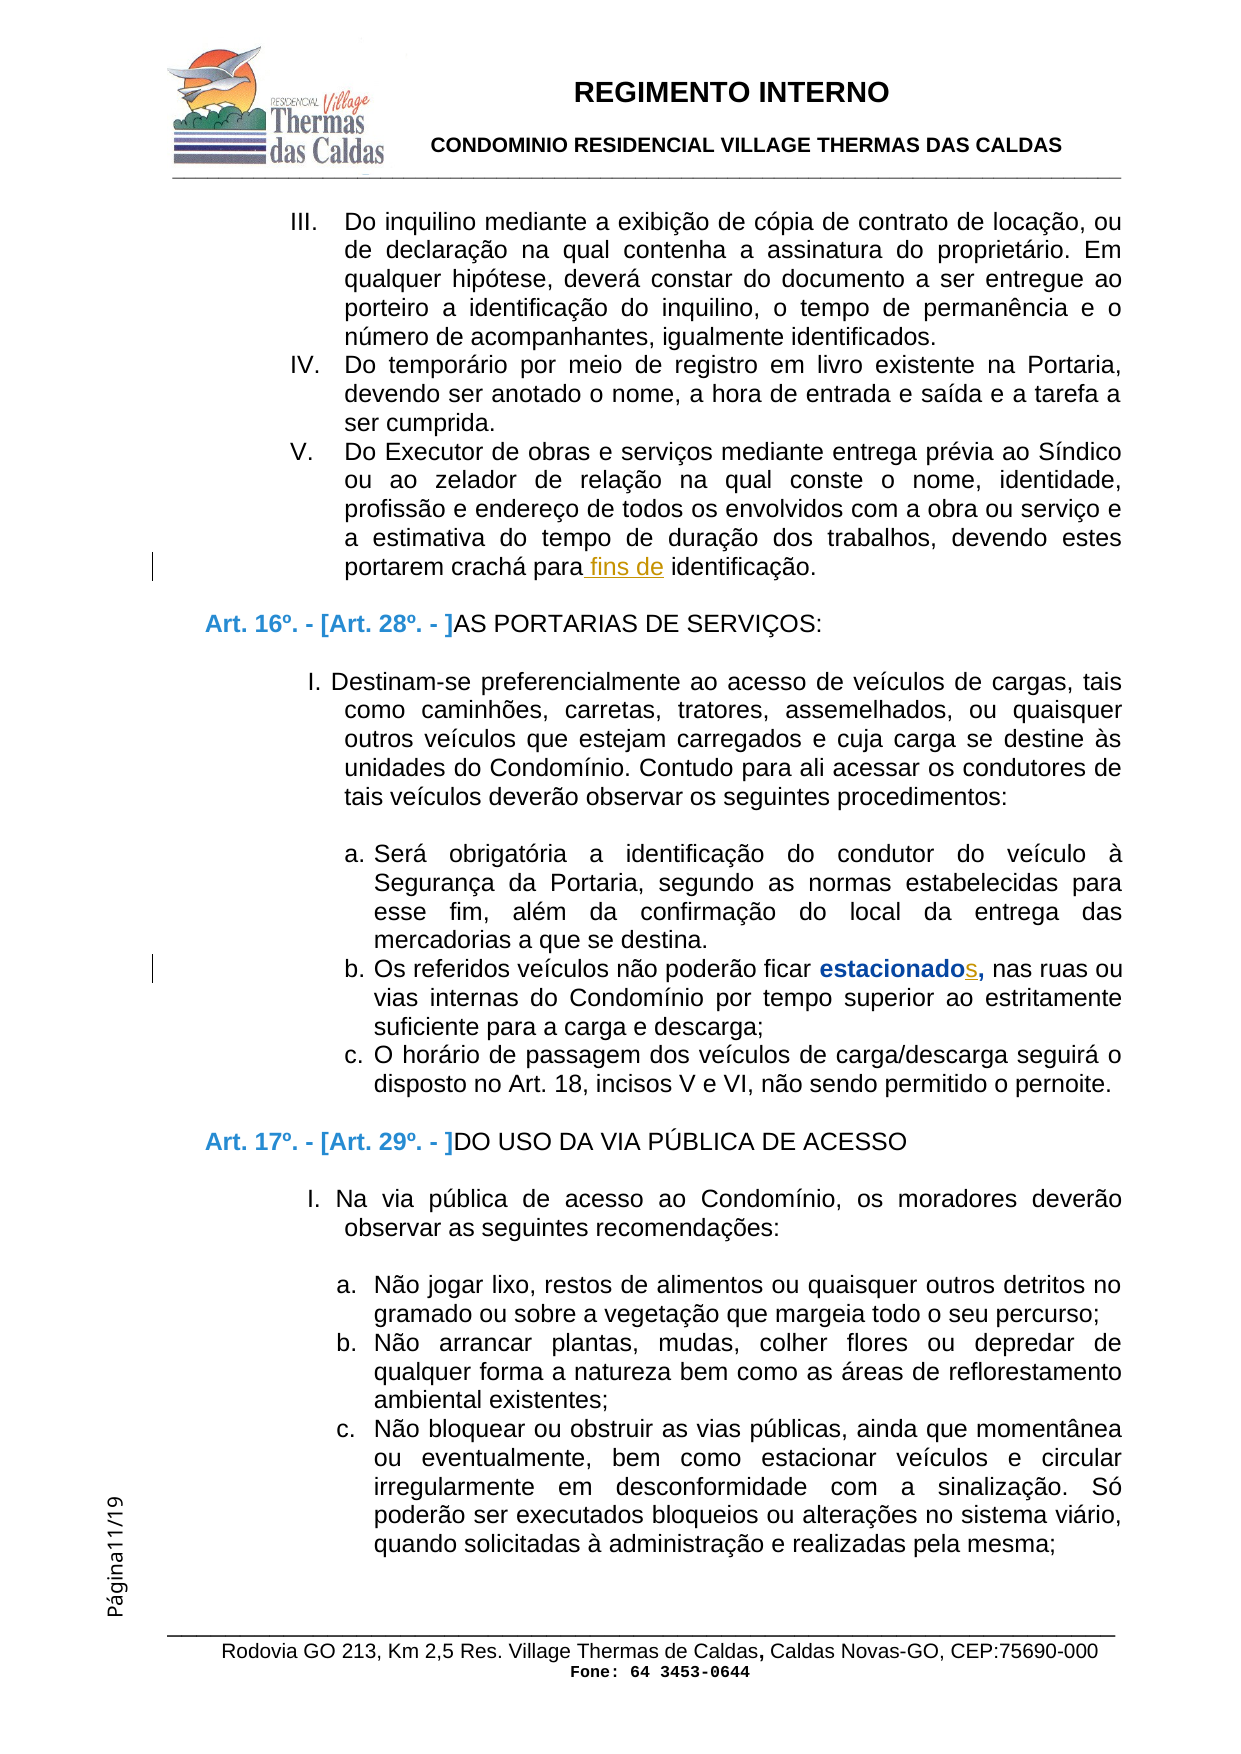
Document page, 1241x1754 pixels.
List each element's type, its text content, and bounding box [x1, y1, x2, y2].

list Do inquilino mediante a exibição de cópia de contrato de locação, ou de declaração na qual contenha a assinatura do proprietário. Em qualquer hipótese, deverá constar do documento a ser entregue ao porteiro a identificação do inquilino, o tempo de permanência e o número de acompanhantes, igualmente identificados. [290, 207, 1123, 351]
list AS PORTARIAS DE SERVIÇOS: [204, 609, 1123, 638]
list Não arrancar plantas, mudas, colher flores ou depredar de qualquer forma a natureza bem como as áreas de reflorestamento ambiental existentes; [336, 1328, 1123, 1414]
list Os referidos veículos não poderão ficar estacionado, nas ruas ou vias internas do Condomínio por tempo superior ao estritamente suficiente para a carga e descarga; [344, 954, 1123, 1041]
list Não bloquear ou obstruir as vias públicas, ainda que momentânea ou eventualmente, bem como estacionar veículos e circular irregularmente em desconformidade com a sinalização. Só poderão ser executados bloqueios ou alterações no sistema viário, quando solicitadas à administração e realizadas pela mesma; [336, 1414, 1123, 1558]
list Será obrigatória a identificação do condutor do veículo à Segurança da Portaria, segundo as normas estabelecidas para esse fim, além da confirmação do local da entrega das mercadorias a que se destina. [344, 839, 1123, 954]
list DO USO DA VIA PÚBLICA DE ACESSO [204, 1127, 1123, 1156]
text I. Na via pública de acesso ao Condomínio, os moradores deverão observar as seguintes recomendações: [307, 1184, 1123, 1242]
picture [167, 37, 408, 175]
list Não jogar lixo, restos de alimentos ou quaisquer outros detritos no gramado ou sobre a vegetação que margeia todo o seu percurso; [336, 1271, 1123, 1328]
list Do Executor de obras e serviços mediante entrega prévia ao Síndico ou ao zelador de relação na qual conste o nome, identidade, profissão e endereço de todos os envolvidos com a obra ou serviço e a estimativa do tempo de duração dos trabalhos, devendo estes portarem crachá para identificação. [290, 437, 1123, 581]
list Do temporário por meio de registro em livro existente na Portaria, devendo ser anotado o nome, a hora de entrada e saída e a tarefa a ser cumprida. [290, 351, 1123, 437]
text I. Destinam-se preferencialmente ao acesso de veículos de cargas, tais como caminhões, carretas, tratores, assemelhados, ou quaisquer outros veículos que estejam carregados e cuja carga se destine às unidades do Condomínio. Contudo para ali acessar os condutores de tais veículos deverão observar os seguintes procedimentos: [307, 667, 1123, 811]
list O horário de passagem dos veículos de carga/descarga seguirá o disposto no Art. 18, incisos V e VI, não sendo permitido o pernoite. [344, 1041, 1123, 1098]
